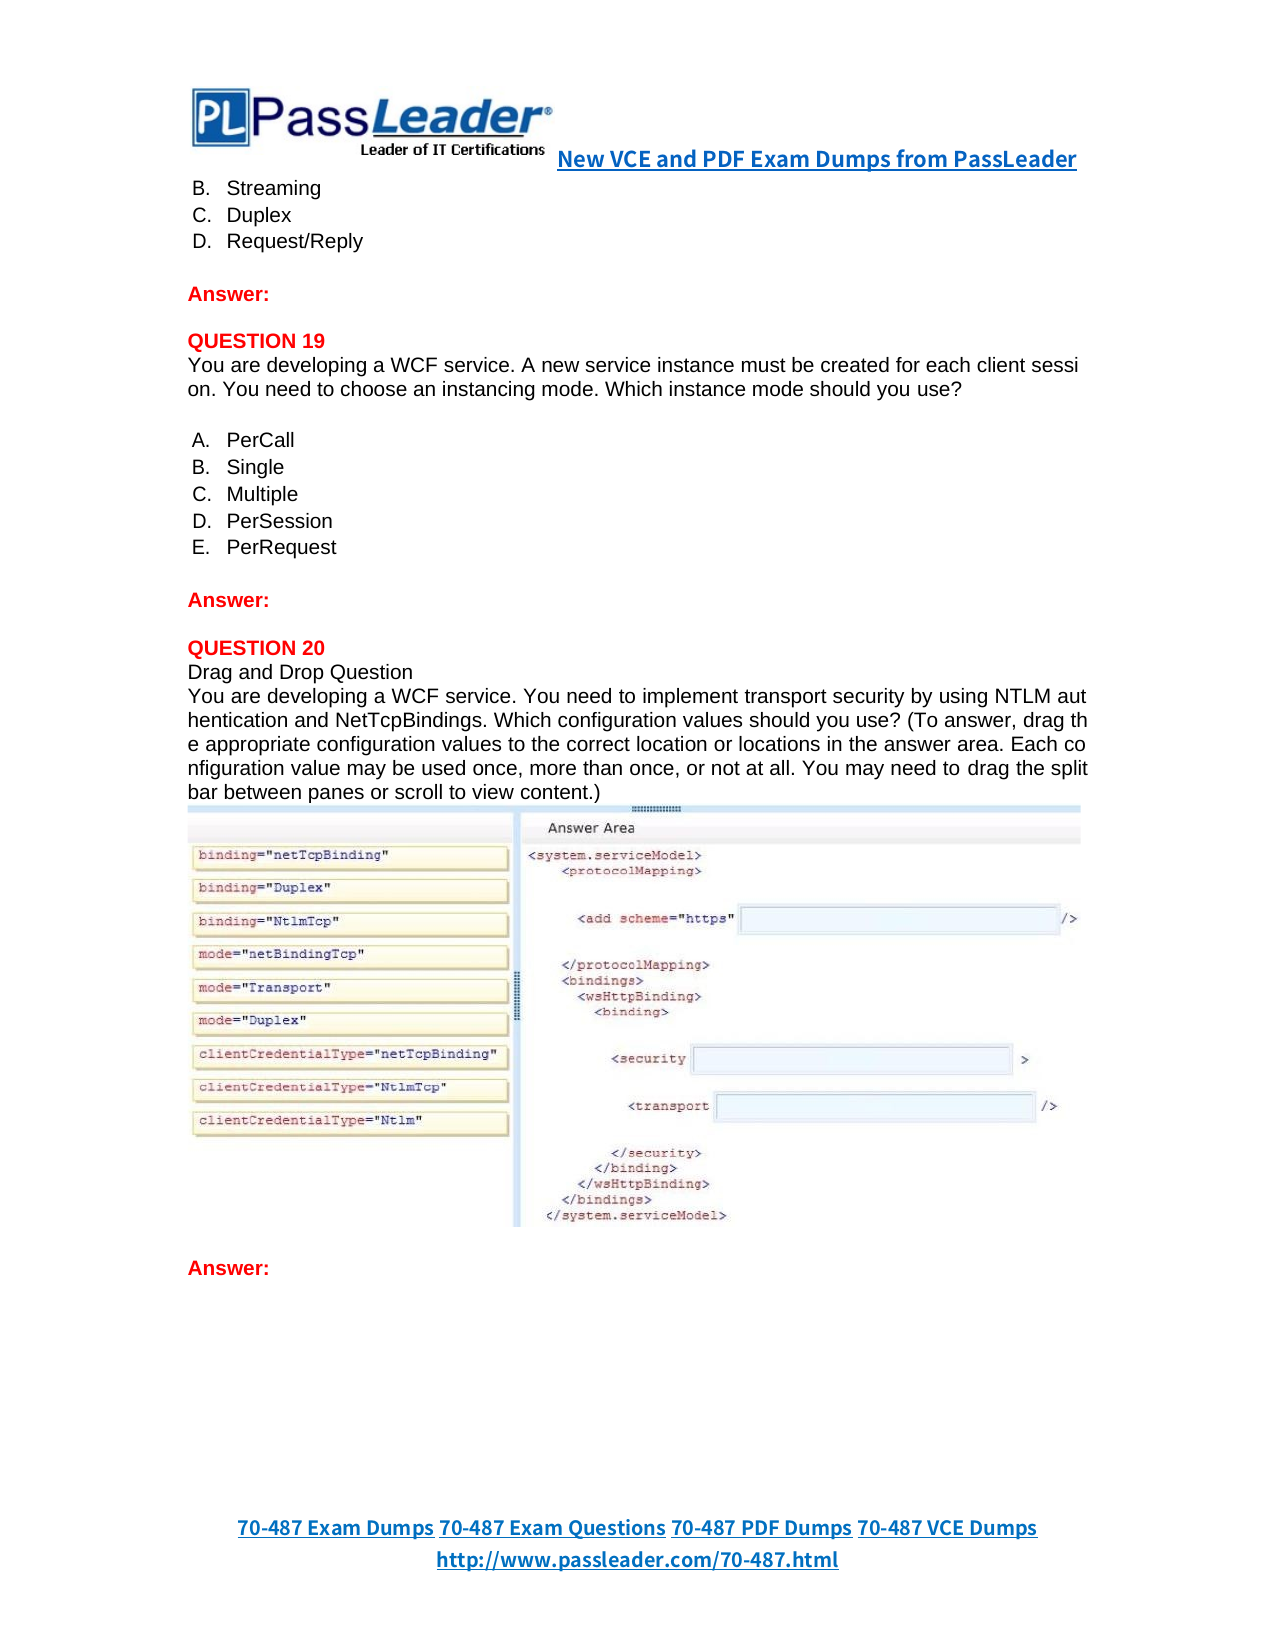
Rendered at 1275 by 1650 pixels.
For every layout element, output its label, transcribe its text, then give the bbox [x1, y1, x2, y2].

table_cell D. [170, 509, 219, 536]
table_header Streaming [219, 177, 384, 202]
table_cell Multiple [219, 481, 357, 508]
picture [187, 803, 1081, 1227]
table_cell PerRequest [219, 536, 357, 561]
table_header A. [170, 429, 219, 454]
table_cell Single [219, 454, 357, 481]
text You are developing a WCF service. You need to implement transport security by using NTLM authentication and NetTcpBindings. Which configuration values should you use? (To answer, drag the appropriate configuration values to the correct location or locations in the answer area. Each configuration value may be used once, more than once, or not at all. You may need to drag the split bar between panes or scroll to view content.) [187, 684, 1088, 804]
table_cell Request/Reply [219, 229, 384, 254]
table_cell E. [170, 536, 219, 561]
subtitle Answer: [187, 282, 1252, 306]
subtitle Answer: [187, 1256, 1252, 1280]
text Drag and Drop Question [187, 660, 1252, 684]
table_cell C. [170, 481, 219, 508]
subtitle QUESTION 20 [187, 636, 1252, 660]
table_cell C. [170, 202, 219, 229]
picture [189, 86, 555, 155]
subtitle Answer: [187, 588, 1252, 612]
table_cell PerSession [219, 509, 357, 536]
text You are developing a WCF service. A new service instance must be created for each client session. You need to choose an instancing mode. Which instance mode should you use? [187, 353, 1088, 401]
table_cell D. [170, 229, 219, 254]
table_cell Duplex [219, 202, 384, 229]
table_header PerCall [219, 429, 357, 454]
text QUESTION 19 [187, 329, 1252, 353]
table_header B. [170, 177, 219, 202]
table_cell B. [170, 454, 219, 481]
